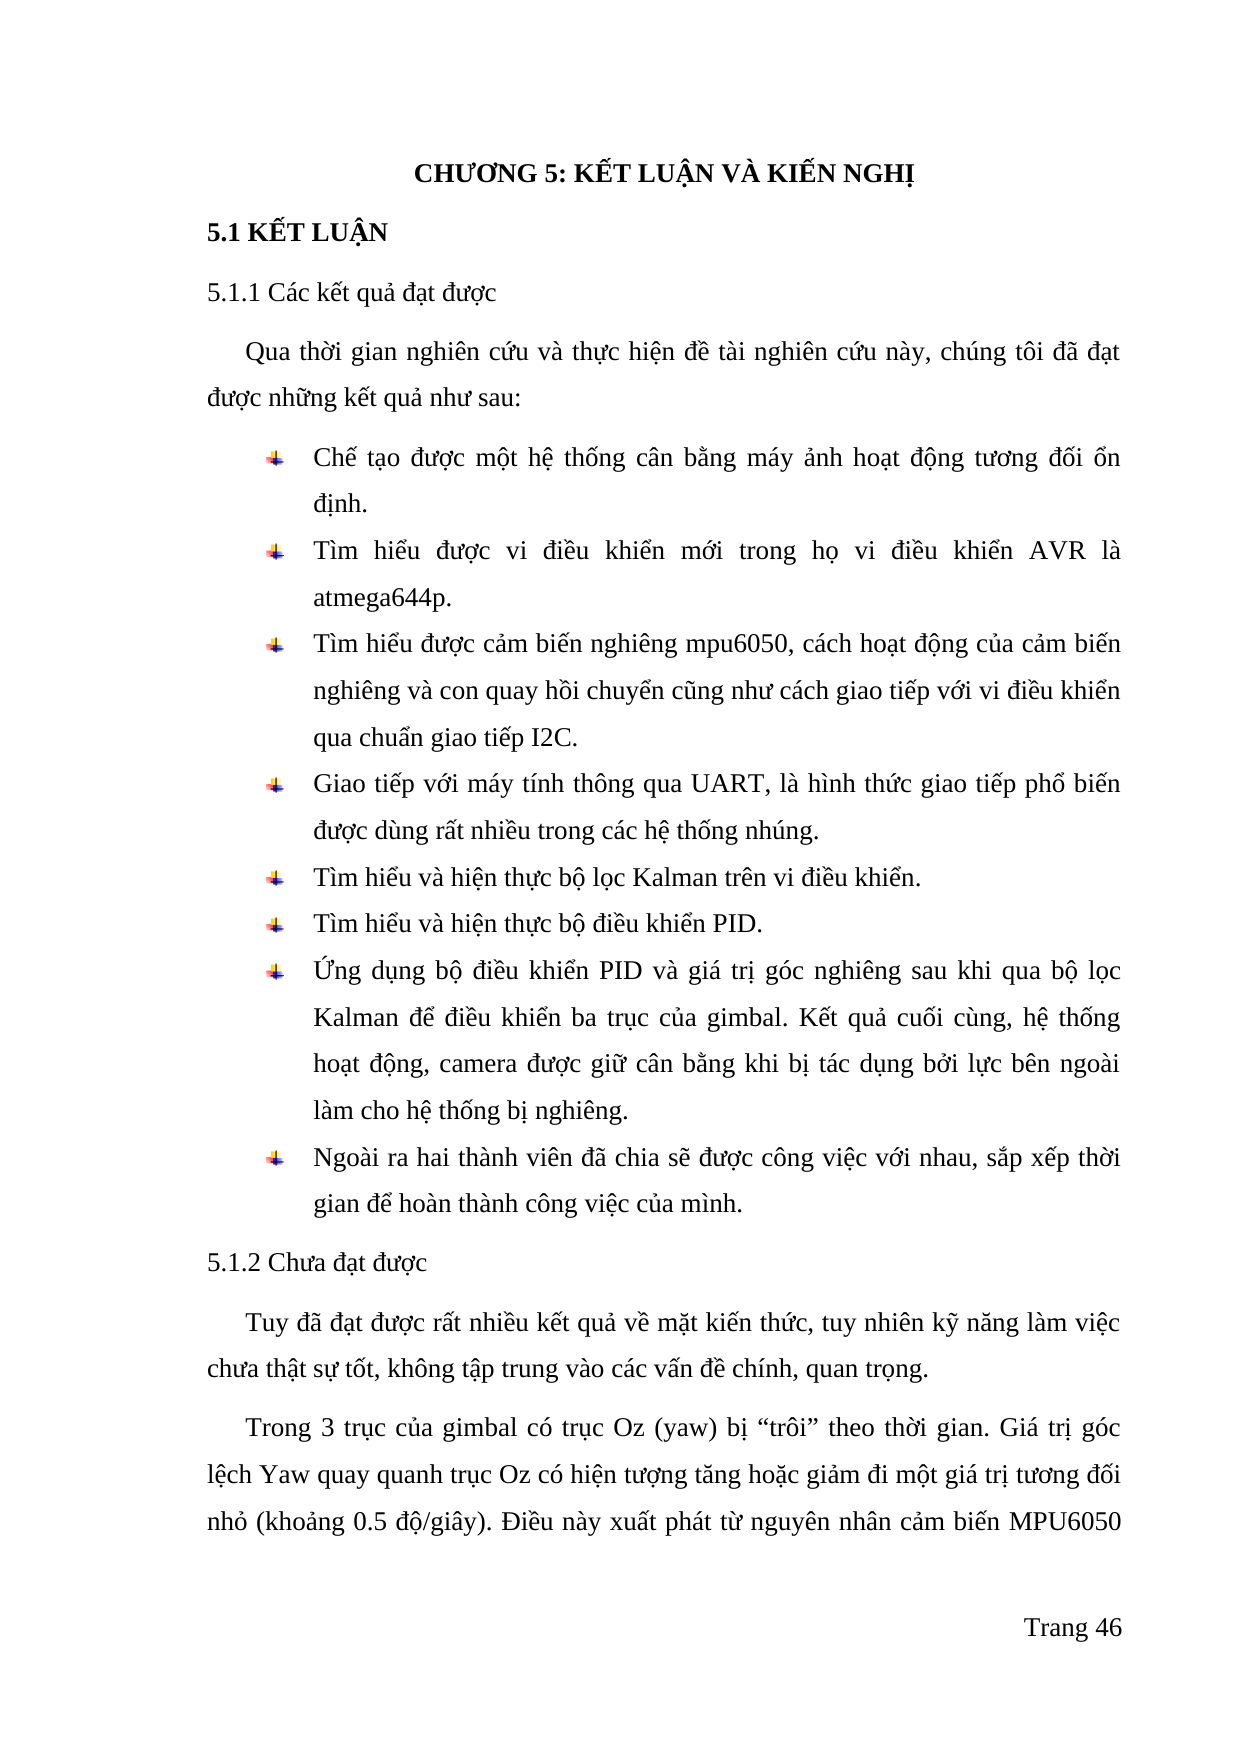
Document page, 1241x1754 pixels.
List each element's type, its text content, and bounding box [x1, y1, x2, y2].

text Qua thời gian nghiên cứu và thực hiện đề tài nghiên cứu này, chúng tôi đã đạt được những kết quả như sau: [207, 335, 1122, 413]
subtitle Chưa đạt được [207, 1247, 1122, 1278]
picture [266, 869, 284, 886]
text Tìm hiểu và hiện thực bộ lọc Kalman trên vi điều khiển. [266, 861, 1122, 892]
picture [266, 1149, 284, 1166]
text Tìm hiểu được vi điều khiển mới trong họ vi điều khiển AVR là atmega644p. [266, 534, 1122, 612]
picture [266, 449, 284, 466]
text Ứng dụng bộ điều khiển PID và giá trị góc nghiêng sau khi qua bộ lọc Kalman để điều khiển ba trục của gimbal. Kết quả cuối cùng, hệ thống hoạt động, camera được giữ cân bằng khi bị tác dụng bởi lực bên ngoài làm cho hệ thống bị nghiêng. [266, 954, 1122, 1125]
picture [266, 916, 284, 933]
subtitle KẾT LUẬN VÀ KIẾN NGHỊ [207, 157, 1122, 188]
subtitle Các kết quả đạt được [207, 276, 1122, 307]
text Tuy đã đạt được rất nhiều kết quả về mặt kiến thức, tuy nhiên kỹ năng làm việc chưa thật sự tốt, không tập trung vào các vấn đề chính, quan trọng. [207, 1306, 1122, 1383]
picture [266, 962, 284, 980]
picture [266, 776, 284, 793]
subtitle KẾT LUẬN [207, 217, 1122, 248]
text Tìm hiểu được cảm biến nghiêng mpu6050, cách hoạt động của cảm biến nghiêng và con quay hồi chuyển cũng như cách giao tiếp với vi điều khiển qua chuẩn giao tiếp I2C. [266, 627, 1122, 752]
picture [266, 542, 284, 560]
text Tìm hiểu và hiện thực bộ điều khiển PID. [266, 907, 1122, 938]
text Chế tạo được một hệ thống cân bằng máy ảnh hoạt động tương đối ổn định. [266, 441, 1122, 518]
text Ngoài ra hai thành viên đã chia sẽ được công việc với nhau, sắp xếp thời gian để hoàn thành công việc của mình. [266, 1141, 1122, 1218]
text Giao tiếp với máy tính thông qua UART, là hình thức giao tiếp phổ biến được dùng rất nhiều trong các hệ thống nhúng. [266, 767, 1122, 845]
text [207, 1412, 1122, 1536]
picture [266, 636, 284, 653]
